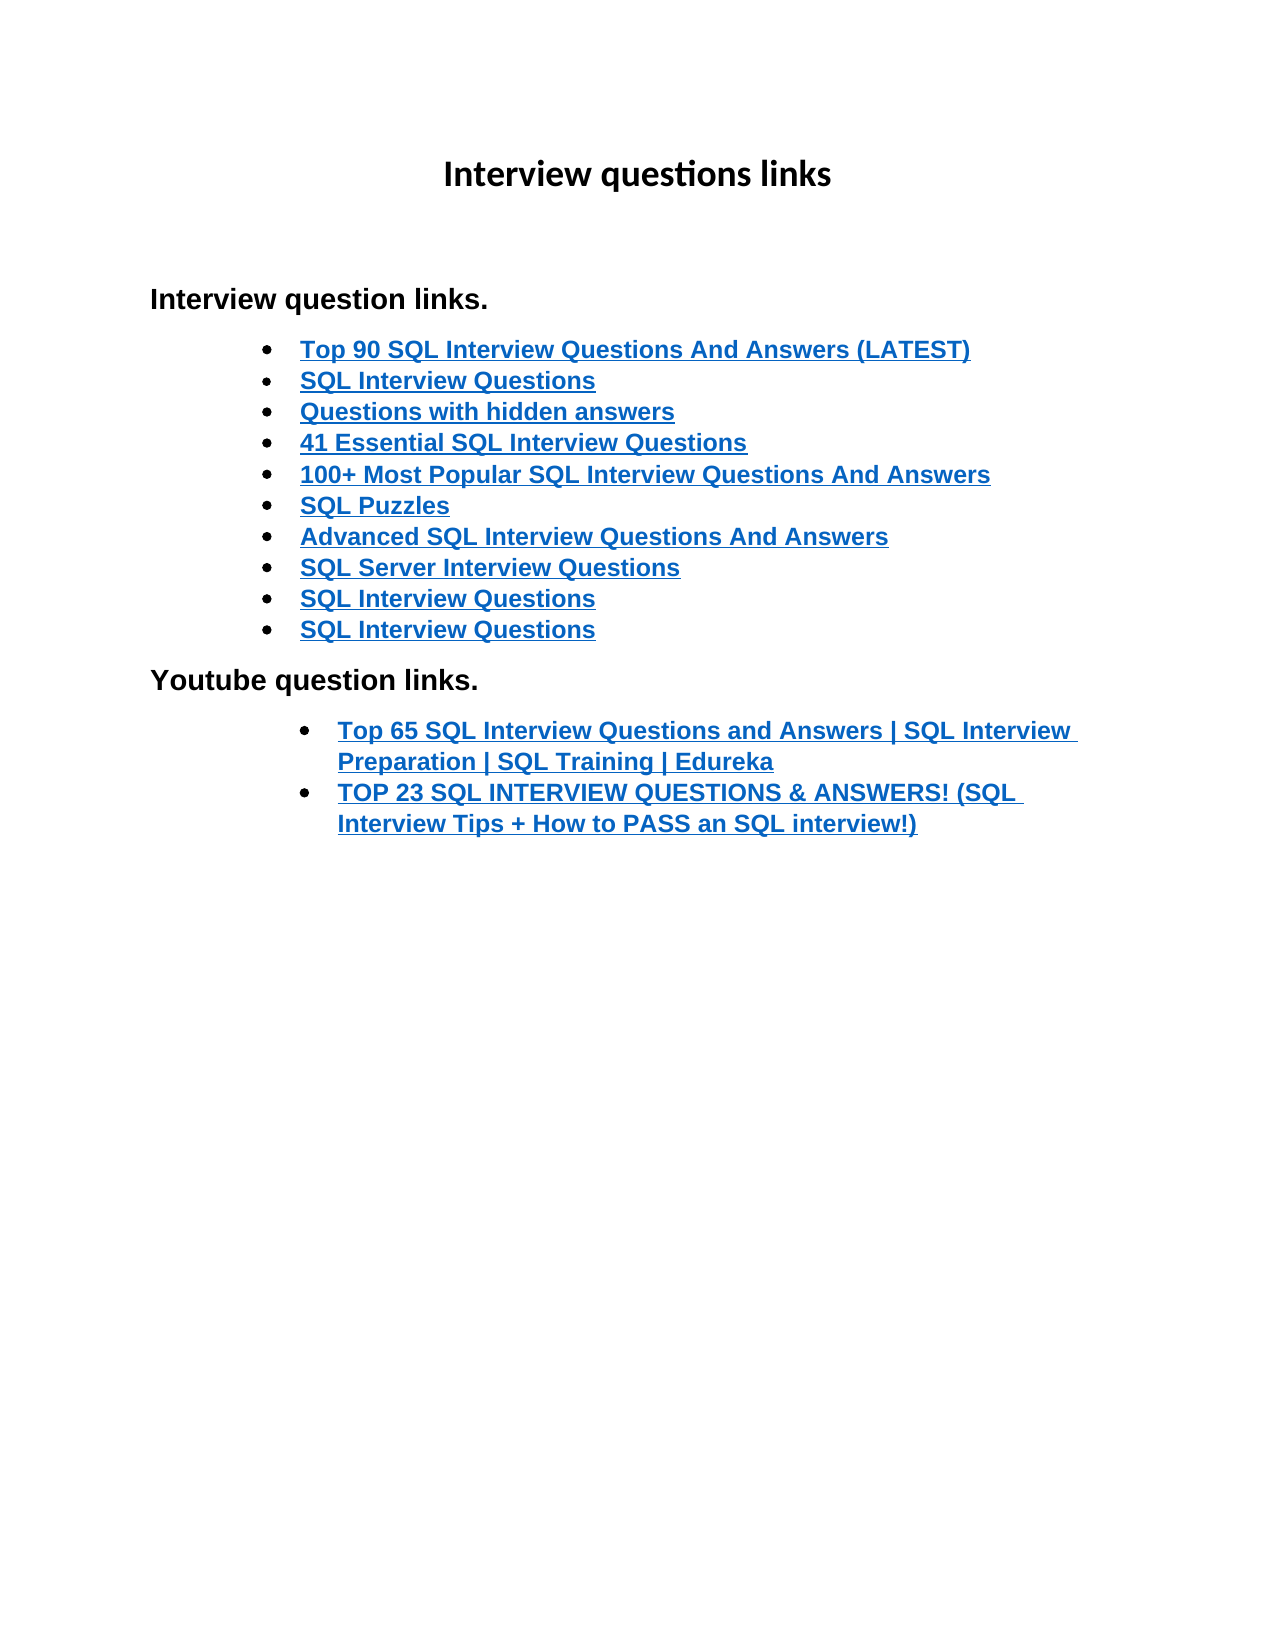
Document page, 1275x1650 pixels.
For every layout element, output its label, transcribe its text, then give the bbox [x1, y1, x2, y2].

list SQL Interview Questions [262, 366, 1125, 395]
list 41 Essential SQL Interview Questions [262, 428, 1125, 457]
list SQL Server Interview Questions [262, 553, 1125, 582]
list TOP 23 SQL INTERVIEW QUESTIONS & ANSWERS! (SQL Interview Tips + How to PASS an SQL interview!) [300, 778, 1125, 838]
list Questions with hidden answers [262, 397, 1125, 426]
text Youtube question links. [150, 663, 1125, 697]
list Top 65 SQL Interview Questions and Answers | SQL Interview Preparation | SQL Training | Edureka [300, 716, 1125, 776]
list Advanced SQL Interview Questions And Answers [262, 522, 1125, 551]
list SQL Interview Questions [262, 615, 1125, 644]
list Top 90 SQL Interview Questions And Answers (LATEST) [262, 335, 1125, 364]
list 100+ Most Popular SQL Interview Questions And Answers [262, 459, 1125, 488]
text Interview questions links [150, 150, 1125, 196]
list SQL Interview Questions [262, 584, 1125, 613]
list SQL Puzzles [262, 491, 1125, 519]
text Interview question links. [150, 282, 1125, 316]
